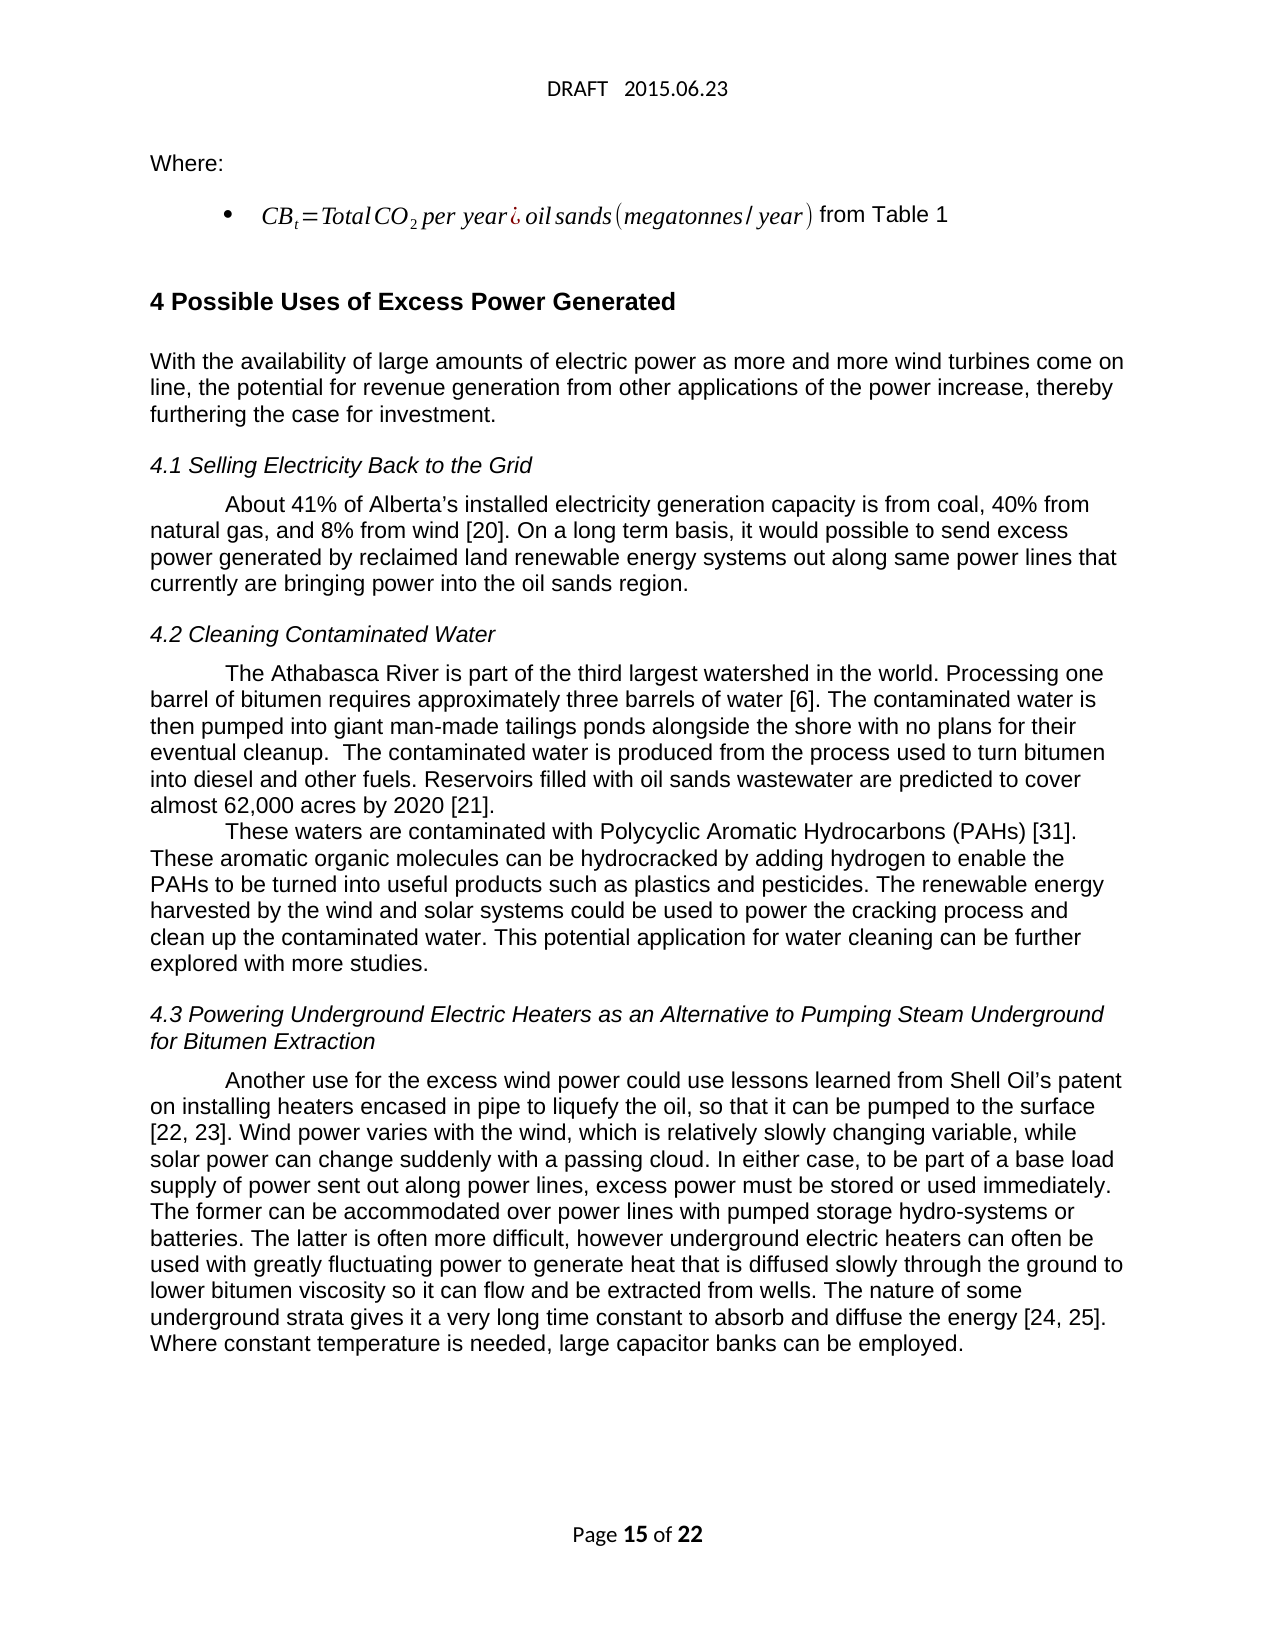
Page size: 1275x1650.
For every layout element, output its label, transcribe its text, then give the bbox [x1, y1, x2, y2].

text The Athabasca River is part of the third largest watershed in the world. Processing one barrel of bitumen requires approximately three barrels of water [6]. The contaminated water is then pumped into giant man-made tailings ponds alongside the shore with no plans for their eventual cleanup. The contaminated water is produced from the process used to turn bitumen into diesel and other fuels. Reservoirs filled with oil sands wastewater are predicted to cover almost 62,000 acres by 2020 [21]. [150, 660, 1125, 818]
text About 41% of Alberta’s installed electricity generation capacity is from coal, 40% from natural gas, and 8% from wind [20]. On a long term basis, it would possible to send excess power generated by reclaimed land renewable energy systems out along same power lines that currently are bringing power into the oil sands region. [150, 491, 1125, 596]
subtitle 4.3 Powering Underground Electric Heaters as an Alternative to Pumping Steam Underground for Bitumen Extraction [150, 1001, 1125, 1054]
text Where: [150, 150, 1125, 176]
subtitle 4.1 Selling Electricity Back to the Grid [150, 452, 1125, 478]
list from Table 1 [224, 201, 1125, 233]
text Another use for the excess wind power could use lessons learned from Shell Oil’s patent on installing heaters encased in pipe to liquefy the oil, so that it can be pumped to the surface [22, 23]. Wind power varies with the wind, which is relatively slowly changing variable, while solar power can change suddenly with a passing cloud. In either case, to be part of a base load supply of power sent out along power lines, excess power must be stored or used immediately. The former can be accommodated over power lines with pumped storage hydro-systems or batteries. The latter is often more difficult, however underground electric heaters can often be used with greatly fluctuating power to generate heat that is diffused slowly through the ground to lower bitumen viscosity so it can flow and be extracted from wells. The nature of some underground strata gives it a very long time constant to absorb and diffuse the energy [24, 25]. Where constant temperature is needed, large capacitor banks can be employed. [150, 1067, 1125, 1356]
text With the availability of large amounts of electric power as more and more wind turbines come on line, the potential for revenue generation from other applications of the power increase, thereby furthering the case for investment. [150, 348, 1125, 427]
text These waters are contaminated with Polycyclic Aromatic Hydrocarbons (PAHs) [31]. These aromatic organic molecules can be hydrocracked by adding hydrogen to enable the PAHs to be turned into useful products such as plastics and pesticides. The renewable energy harvested by the wind and solar systems could be used to power the cracking process and clean up the contaminated water. This potential application for water cleaning can be further explored with more studies. [150, 818, 1125, 976]
subtitle 4 Possible Uses of Excess Power Generated [150, 287, 1125, 316]
subtitle 4.2 Cleaning Contaminated Water [150, 621, 1125, 648]
